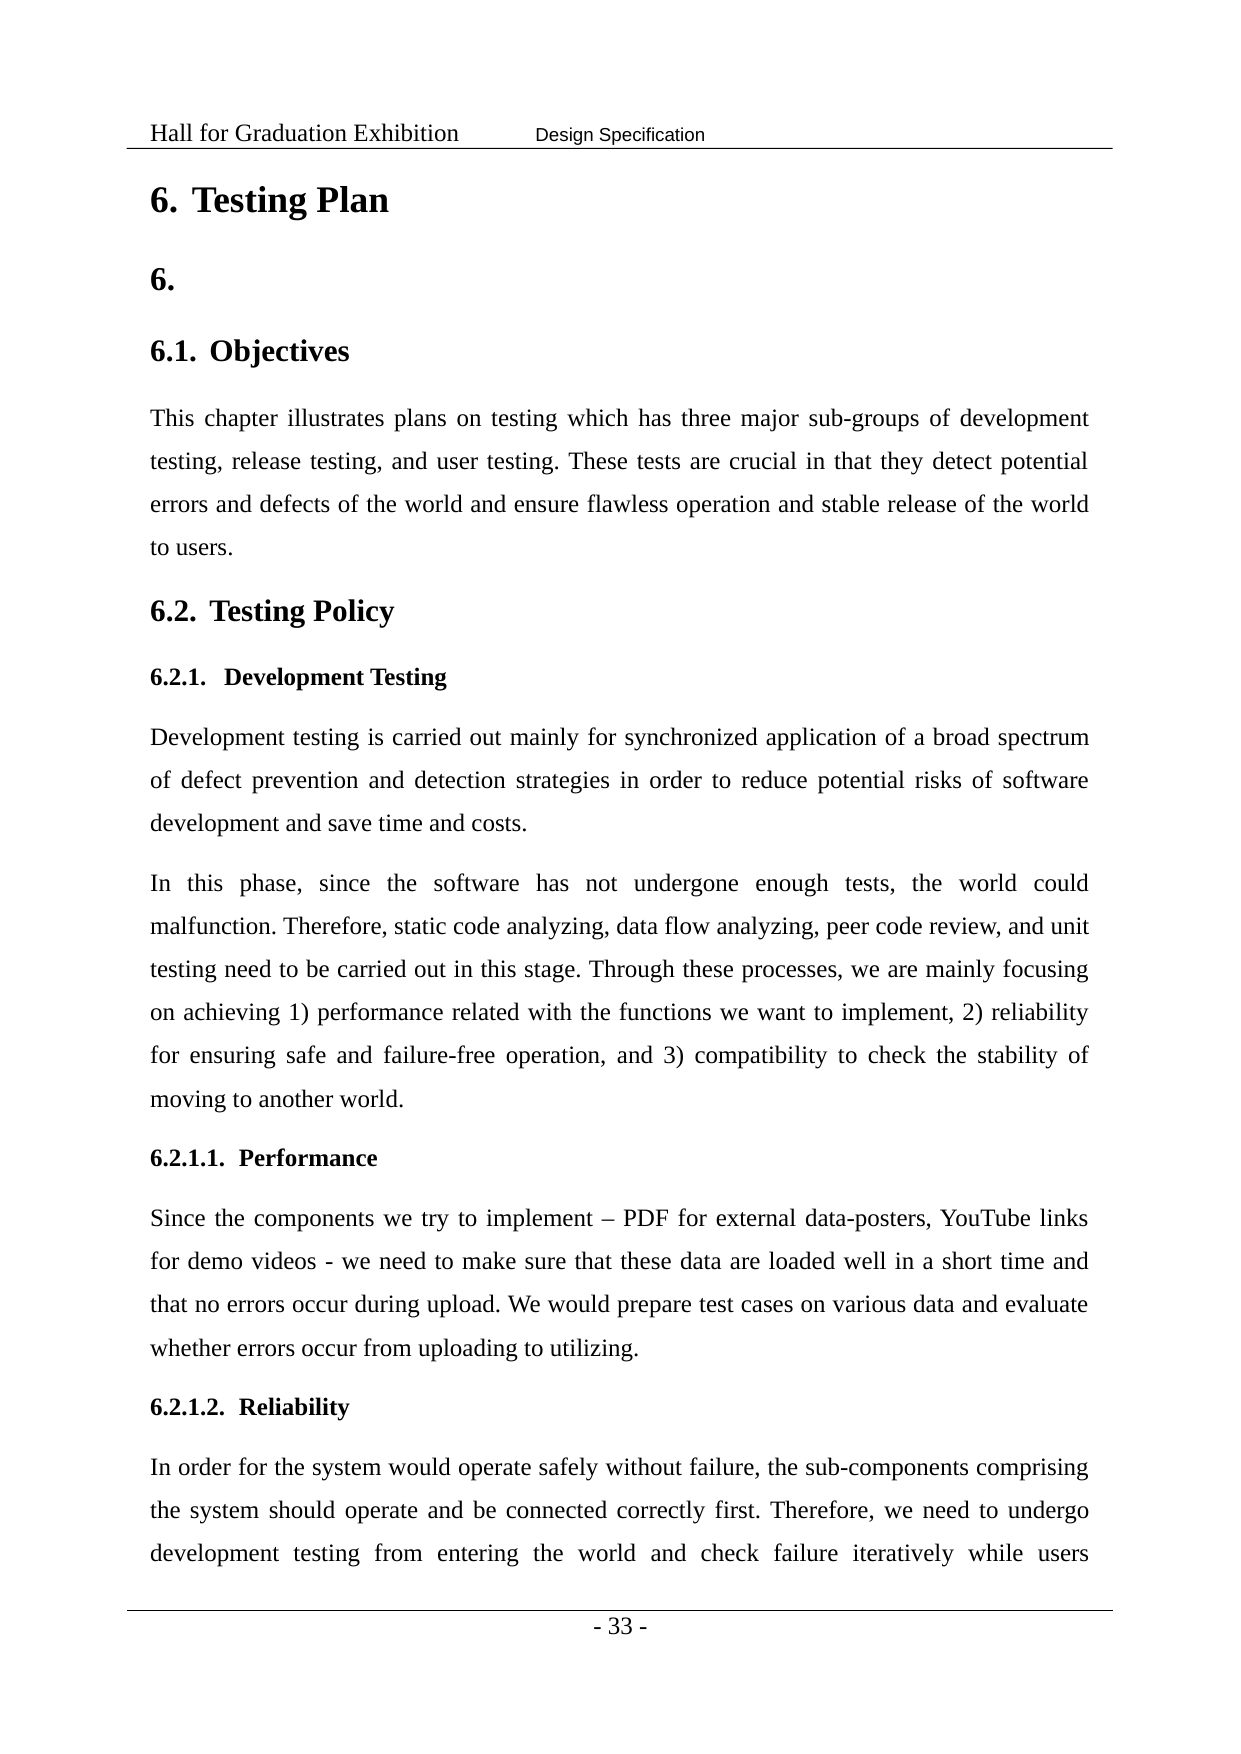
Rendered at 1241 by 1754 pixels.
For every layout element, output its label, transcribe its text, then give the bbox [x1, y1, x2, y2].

text Development testing is carried out mainly for synchronized application of a broad spectrum of defect prevention and detection strategies in order to reduce potential risks of software development and save time and costs. [150, 722, 1090, 837]
subtitle Objectives [150, 332, 1090, 368]
text In this phase, since the software has not undergone enough tests, the world could malfunction. Therefore, static code analyzing, data flow analyzing, peer code review, and unit testing need to be carried out in this stage. Through these processes, we are mainly focusing on achieving 1) performance related with the functions we want to implement, 2) reliability for ensuring safe and failure-free operation, and 3) compatibility to check the stability of moving to another world. [150, 868, 1090, 1112]
subtitle Testing Policy [150, 592, 1090, 628]
subtitle Testing Plan [150, 178, 1090, 221]
subtitle Reliability [150, 1392, 1090, 1421]
subtitle Development Testing [150, 662, 1090, 691]
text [150, 1452, 1090, 1567]
text This chapter illustrates plans on testing which has three major sub-groups of development testing, release testing, and user testing. These tests are crucial in that they detect potential errors and defects of the world and ensure flawless operation and stable release of the world to users. [150, 403, 1090, 561]
subtitle Performance [150, 1143, 1090, 1172]
text Since the components we try to implement – PDF for external data-posters, YouTube links for demo videos - we need to make sure that these data are loaded well in a short time and that no errors occur during upload. We would prepare test cases on various data and evaluate whether errors occur from uploading to utilizing. [150, 1203, 1090, 1361]
